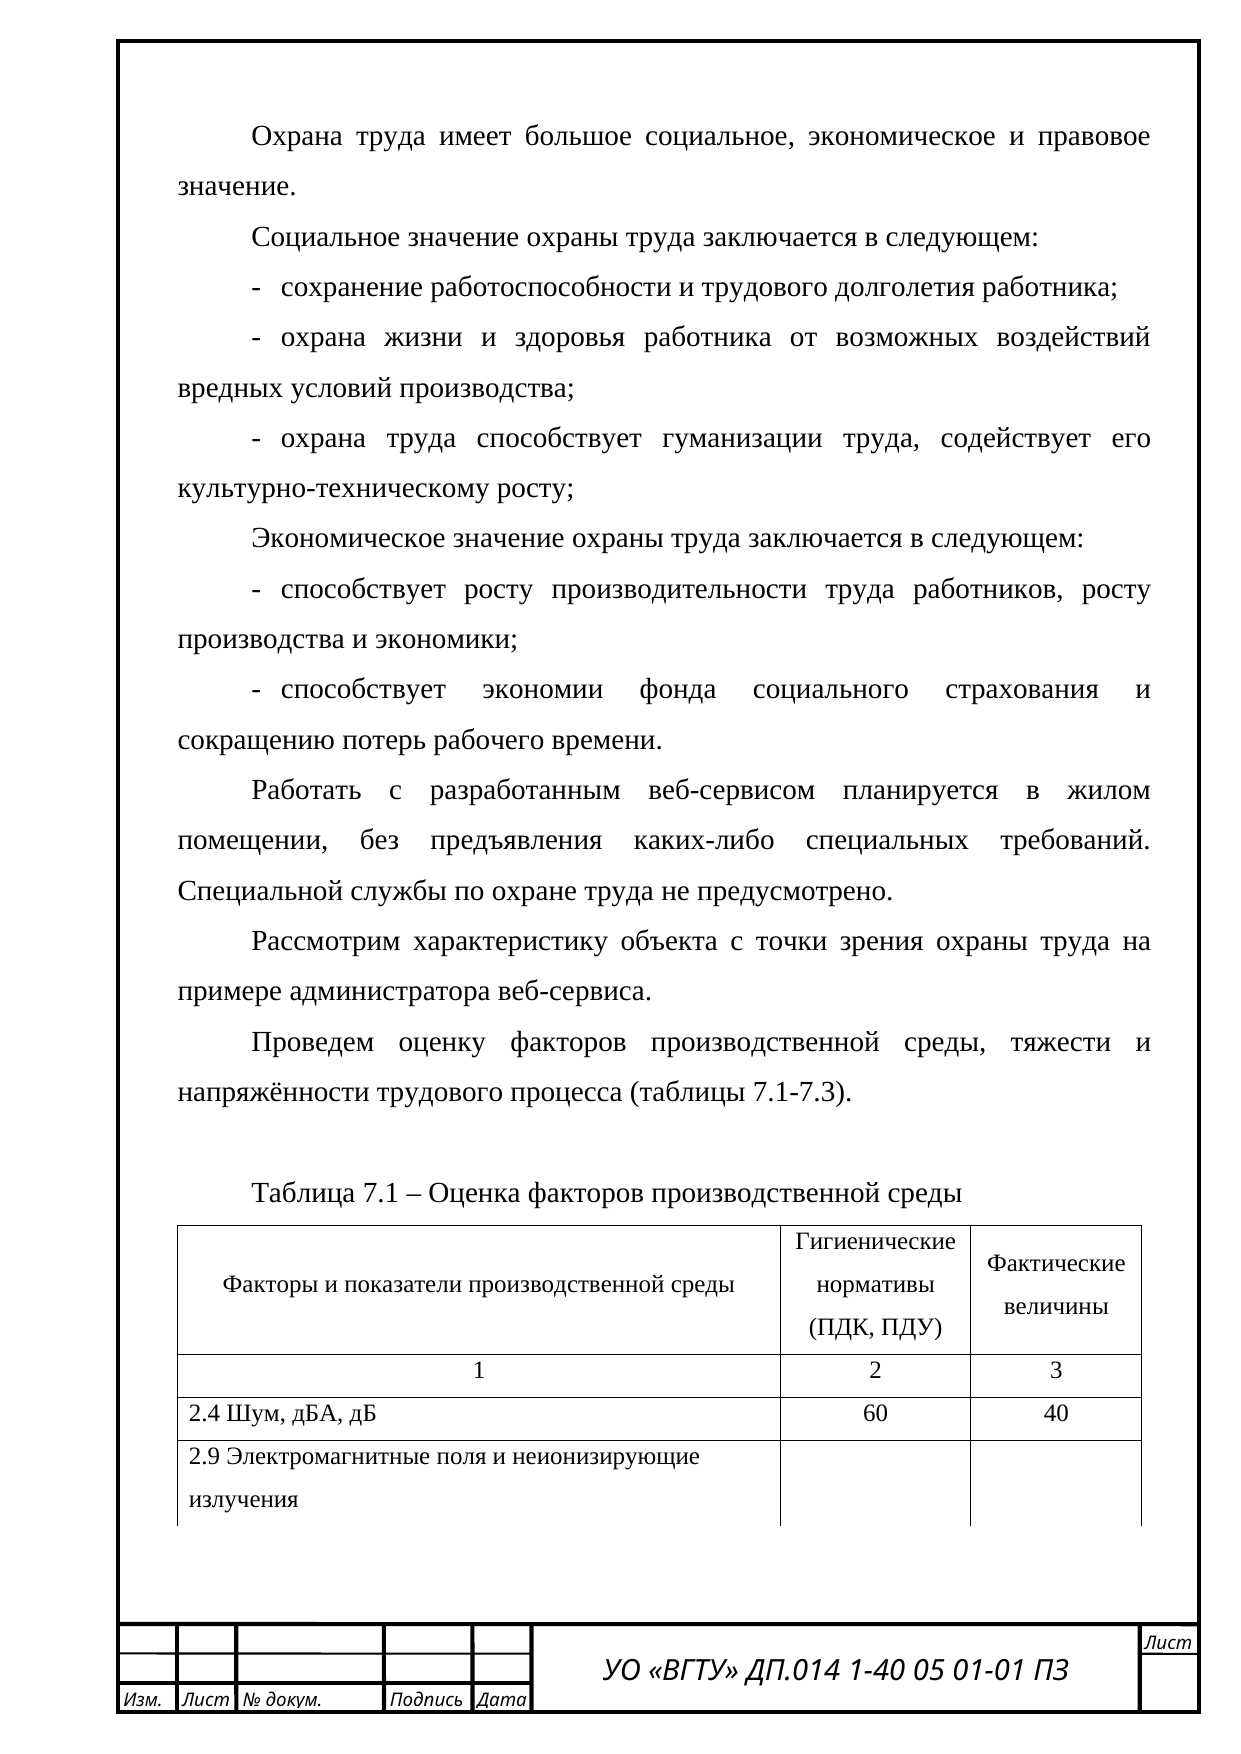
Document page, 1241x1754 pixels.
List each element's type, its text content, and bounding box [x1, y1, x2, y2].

table_cell 2.9 Электромагнитные поля и неионизирующие излучения [178, 1441, 780, 1526]
table_cell [971, 1441, 1141, 1526]
list способствует росту производительности труда работников, росту производства и экономики; [177, 571, 1152, 655]
text Социальное значение охраны труда заключается в следующем: [177, 219, 1152, 252]
list Таблица 7.1 – Оценка факторов производственной среды [177, 1175, 1152, 1208]
table_cell 2 [781, 1355, 970, 1397]
list охрана жизни и здоровья работника от возможных воздействий вредных условий производства; [177, 319, 1152, 403]
list Рассмотрим характеристику объекта с точки зрения охраны труда на примере администратора веб-сервиса. [177, 923, 1152, 1007]
table_cell 2.4 Шум, дБА, дБ [178, 1398, 780, 1440]
table_header Фактические величины [971, 1226, 1141, 1354]
table_cell 40 [971, 1398, 1141, 1440]
table_cell 60 [781, 1398, 970, 1440]
text Экономическое значение охраны труда заключается в следующем: [177, 521, 1152, 554]
table_header Гигиенические нормативы (ПДК, ПДУ) [781, 1226, 970, 1354]
list Работать с разработанным веб-сервисом планируется в жилом помещении, без предъявления каких-либо специальных требований. Специальной службы по охране труда не предусмотрено. [177, 772, 1152, 906]
text Охрана труда имеет большое социальное, экономическое и правовое значение. [177, 118, 1152, 202]
list способствует экономии фонда социального страхования и сокращению потерь рабочего времени. [177, 672, 1152, 755]
table_header Факторы и показатели производственной среды [178, 1226, 780, 1354]
table_cell [781, 1441, 970, 1526]
table_cell 3 [971, 1355, 1141, 1397]
list охрана труда способствует гуманизации труда, содействует его культурно-техническому росту; [177, 420, 1152, 504]
list Проведем оценку факторов производственной среды, тяжести и напряжённости трудового процесса (таблицы 7.1-7.3). [177, 1024, 1152, 1108]
table_cell 1 [178, 1355, 780, 1397]
list сохранение работоспособности и трудового долголетия работника; [177, 269, 1152, 303]
